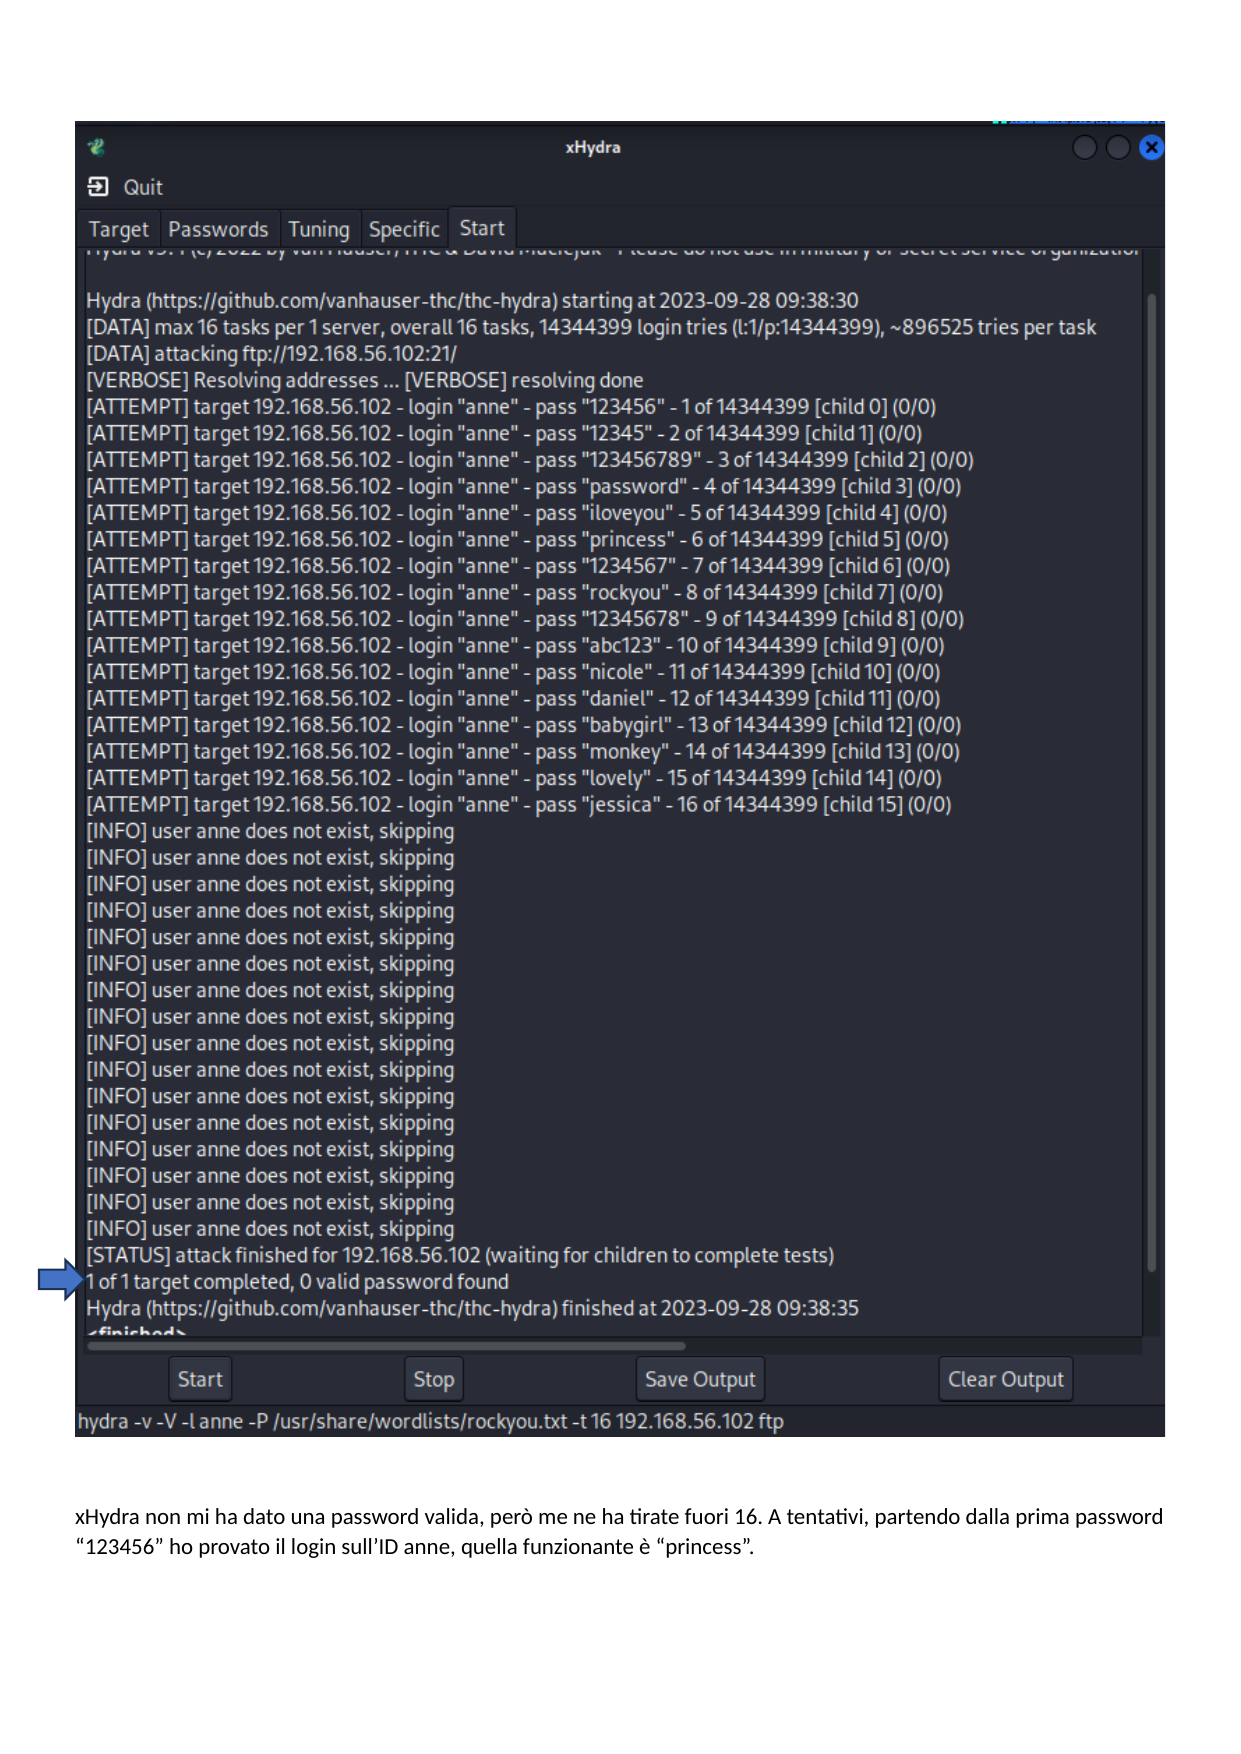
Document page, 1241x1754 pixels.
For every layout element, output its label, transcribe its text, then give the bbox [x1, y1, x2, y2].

picture [75, 121, 1166, 1437]
text xHydra non mi ha dato una password valida, però me ne ha tirate fuori 16. A tentativi, partendo dalla prima password “123456” ho provato il login sull’ID anne, quella funzionante è “princess”. [75, 1502, 1165, 1561]
